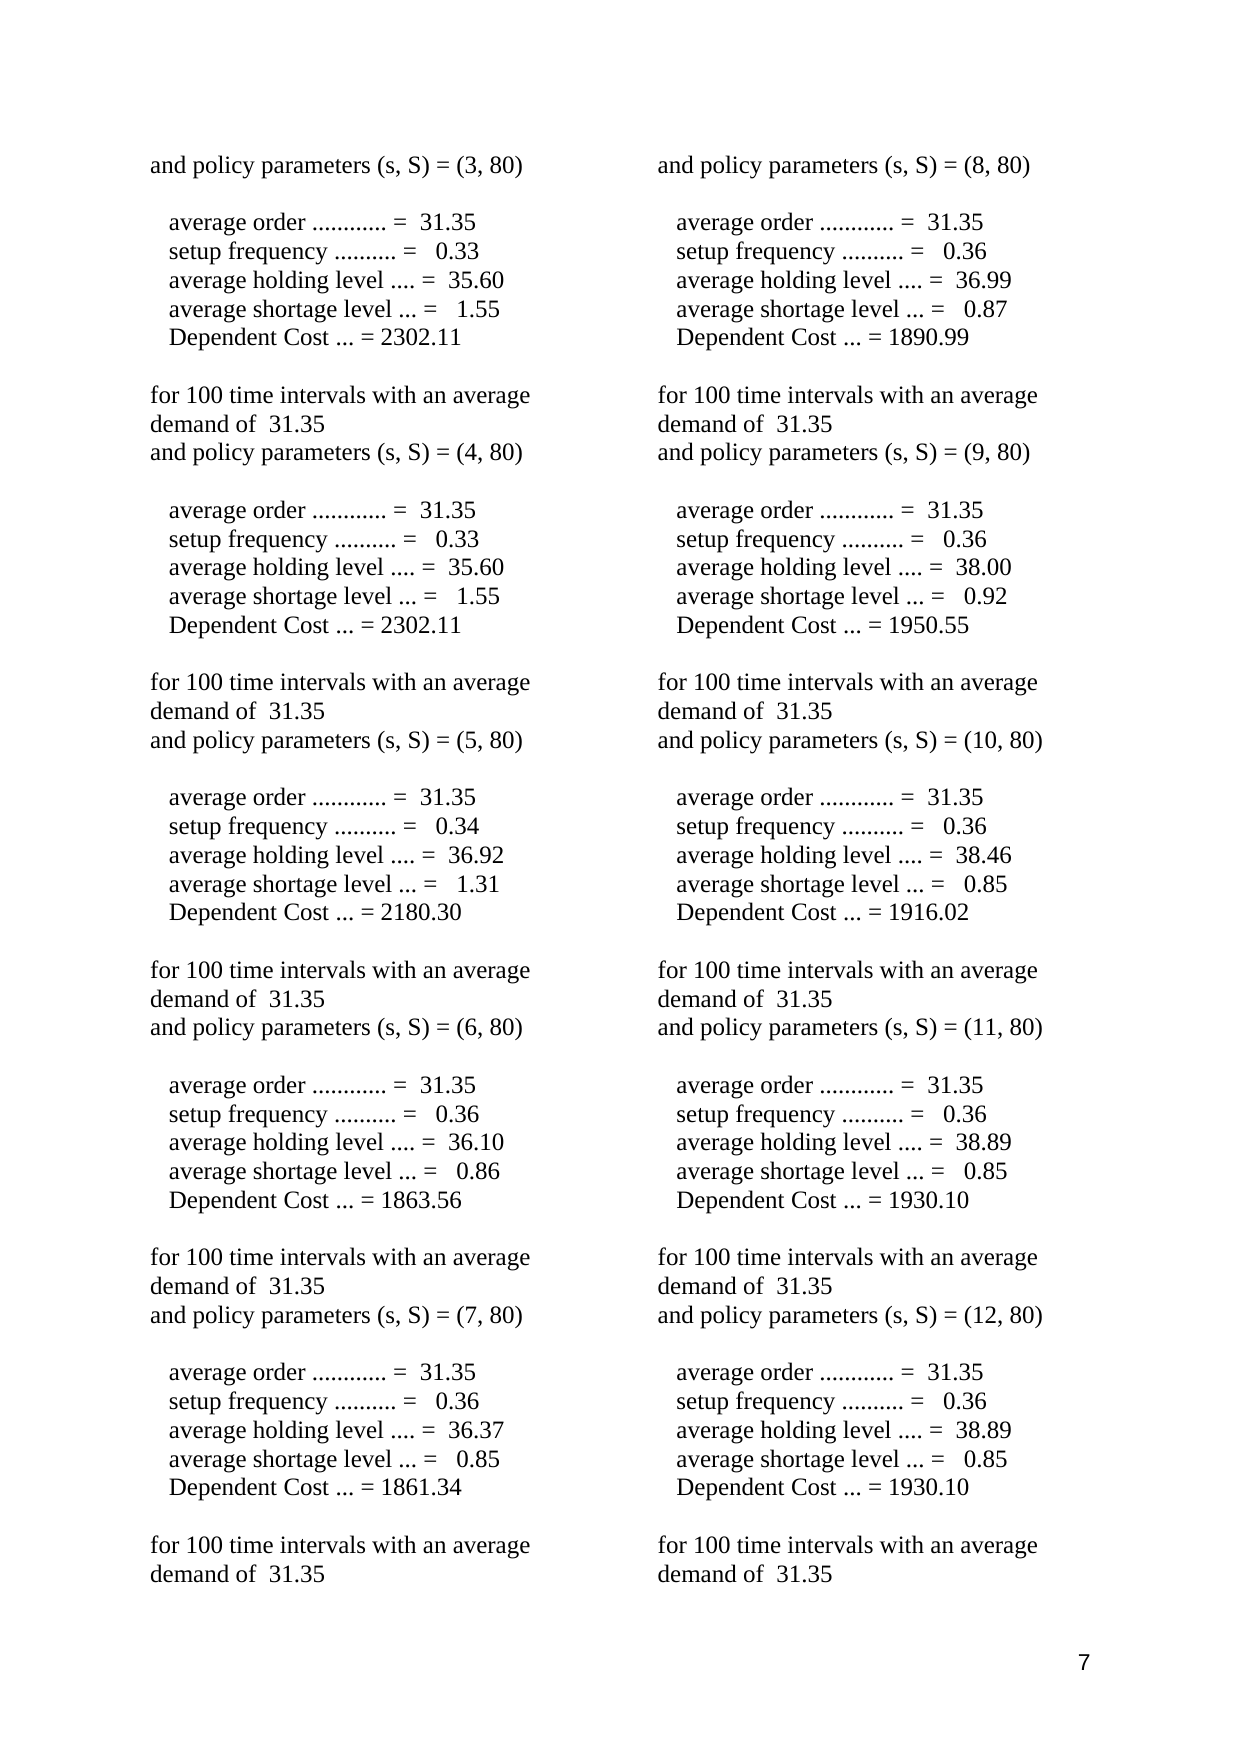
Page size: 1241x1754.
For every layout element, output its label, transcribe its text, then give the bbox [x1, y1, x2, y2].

text average holding level .... = 35.60 [150, 552, 582, 581]
text setup frequency .......... = 0.36 [657, 524, 1090, 552]
text Dependent Cost ... = 1916.02 [657, 897, 1090, 926]
text average shortage level ... = 0.86 [150, 1156, 582, 1185]
text and policy parameters (s, S) = (8, 80) [657, 150, 1090, 179]
text for 100 time intervals with an average demand of 31.35 [657, 1242, 1090, 1300]
text Dependent Cost ... = 2302.11 [150, 610, 582, 639]
text average shortage level ... = 0.85 [657, 1444, 1090, 1472]
text for 100 time intervals with an average demand of 31.35 [657, 955, 1090, 1012]
text for 100 time intervals with an average demand of 31.35 [150, 667, 582, 725]
text and policy parameters (s, S) = (3, 80) [150, 150, 582, 179]
text Dependent Cost ... = 2180.30 [150, 897, 582, 926]
text average shortage level ... = 0.87 [657, 294, 1090, 322]
text Dependent Cost ... = 1861.34 [150, 1472, 582, 1501]
text setup frequency .......... = 0.36 [657, 811, 1090, 840]
text and policy parameters (s, S) = (4, 80) [150, 437, 582, 466]
text Dependent Cost ... = 1930.10 [657, 1185, 1090, 1214]
text setup frequency .......... = 0.34 [150, 811, 582, 840]
text and policy parameters (s, S) = (9, 80) [657, 437, 1090, 466]
text average shortage level ... = 0.85 [657, 1156, 1090, 1185]
text average order ............ = 31.35 [657, 1070, 1090, 1099]
text average holding level .... = 38.00 [657, 552, 1090, 581]
text setup frequency .......... = 0.36 [657, 1386, 1090, 1415]
text average order ............ = 31.35 [150, 495, 582, 524]
text average shortage level ... = 1.55 [150, 581, 582, 610]
text average order ............ = 31.35 [150, 782, 582, 811]
text setup frequency .......... = 0.36 [150, 1386, 582, 1415]
text and policy parameters (s, S) = (12, 80) [657, 1300, 1090, 1329]
text average holding level .... = 35.60 [150, 265, 582, 294]
text setup frequency .......... = 0.36 [657, 1099, 1090, 1127]
text average holding level .... = 36.92 [150, 840, 582, 869]
text average holding level .... = 38.89 [657, 1127, 1090, 1156]
text average shortage level ... = 0.92 [657, 581, 1090, 610]
text Dependent Cost ... = 1890.99 [657, 322, 1090, 351]
text average shortage level ... = 1.31 [150, 869, 582, 897]
text for 100 time intervals with an average demand of 31.35 [657, 667, 1090, 725]
text setup frequency .......... = 0.36 [657, 236, 1090, 265]
text for 100 time intervals with an average demand of 31.35 [150, 1530, 582, 1587]
text average order ............ = 31.35 [657, 1357, 1090, 1386]
text Dependent Cost ... = 1863.56 [150, 1185, 582, 1214]
text Dependent Cost ... = 1930.10 [657, 1472, 1090, 1501]
text average holding level .... = 38.46 [657, 840, 1090, 869]
text average shortage level ... = 0.85 [150, 1444, 582, 1472]
text average shortage level ... = 1.55 [150, 294, 582, 322]
text average order ............ = 31.35 [657, 782, 1090, 811]
text setup frequency .......... = 0.33 [150, 524, 582, 552]
text average holding level .... = 38.89 [657, 1415, 1090, 1444]
text setup frequency .......... = 0.33 [150, 236, 582, 265]
text and policy parameters (s, S) = (7, 80) [150, 1300, 582, 1329]
text average order ............ = 31.35 [657, 207, 1090, 236]
text average holding level .... = 36.10 [150, 1127, 582, 1156]
text and policy parameters (s, S) = (6, 80) [150, 1012, 582, 1041]
text average order ............ = 31.35 [657, 495, 1090, 524]
text for 100 time intervals with an average demand of 31.35 [150, 955, 582, 1012]
text for 100 time intervals with an average demand of 31.35 [657, 380, 1090, 437]
text for 100 time intervals with an average demand of 31.35 [150, 1242, 582, 1300]
text for 100 time intervals with an average demand of 31.35 [657, 1530, 1090, 1587]
text average order ............ = 31.35 [150, 1070, 582, 1099]
text average holding level .... = 36.99 [657, 265, 1090, 294]
text average order ............ = 31.35 [150, 1357, 582, 1386]
text average shortage level ... = 0.85 [657, 869, 1090, 897]
text average order ............ = 31.35 [150, 207, 582, 236]
text for 100 time intervals with an average demand of 31.35 [150, 380, 582, 437]
text and policy parameters (s, S) = (11, 80) [657, 1012, 1090, 1041]
text setup frequency .......... = 0.36 [150, 1099, 582, 1127]
text and policy parameters (s, S) = (10, 80) [657, 725, 1090, 754]
text average holding level .... = 36.37 [150, 1415, 582, 1444]
text and policy parameters (s, S) = (5, 80) [150, 725, 582, 754]
text Dependent Cost ... = 1950.55 [657, 610, 1090, 639]
text Dependent Cost ... = 2302.11 [150, 322, 582, 351]
